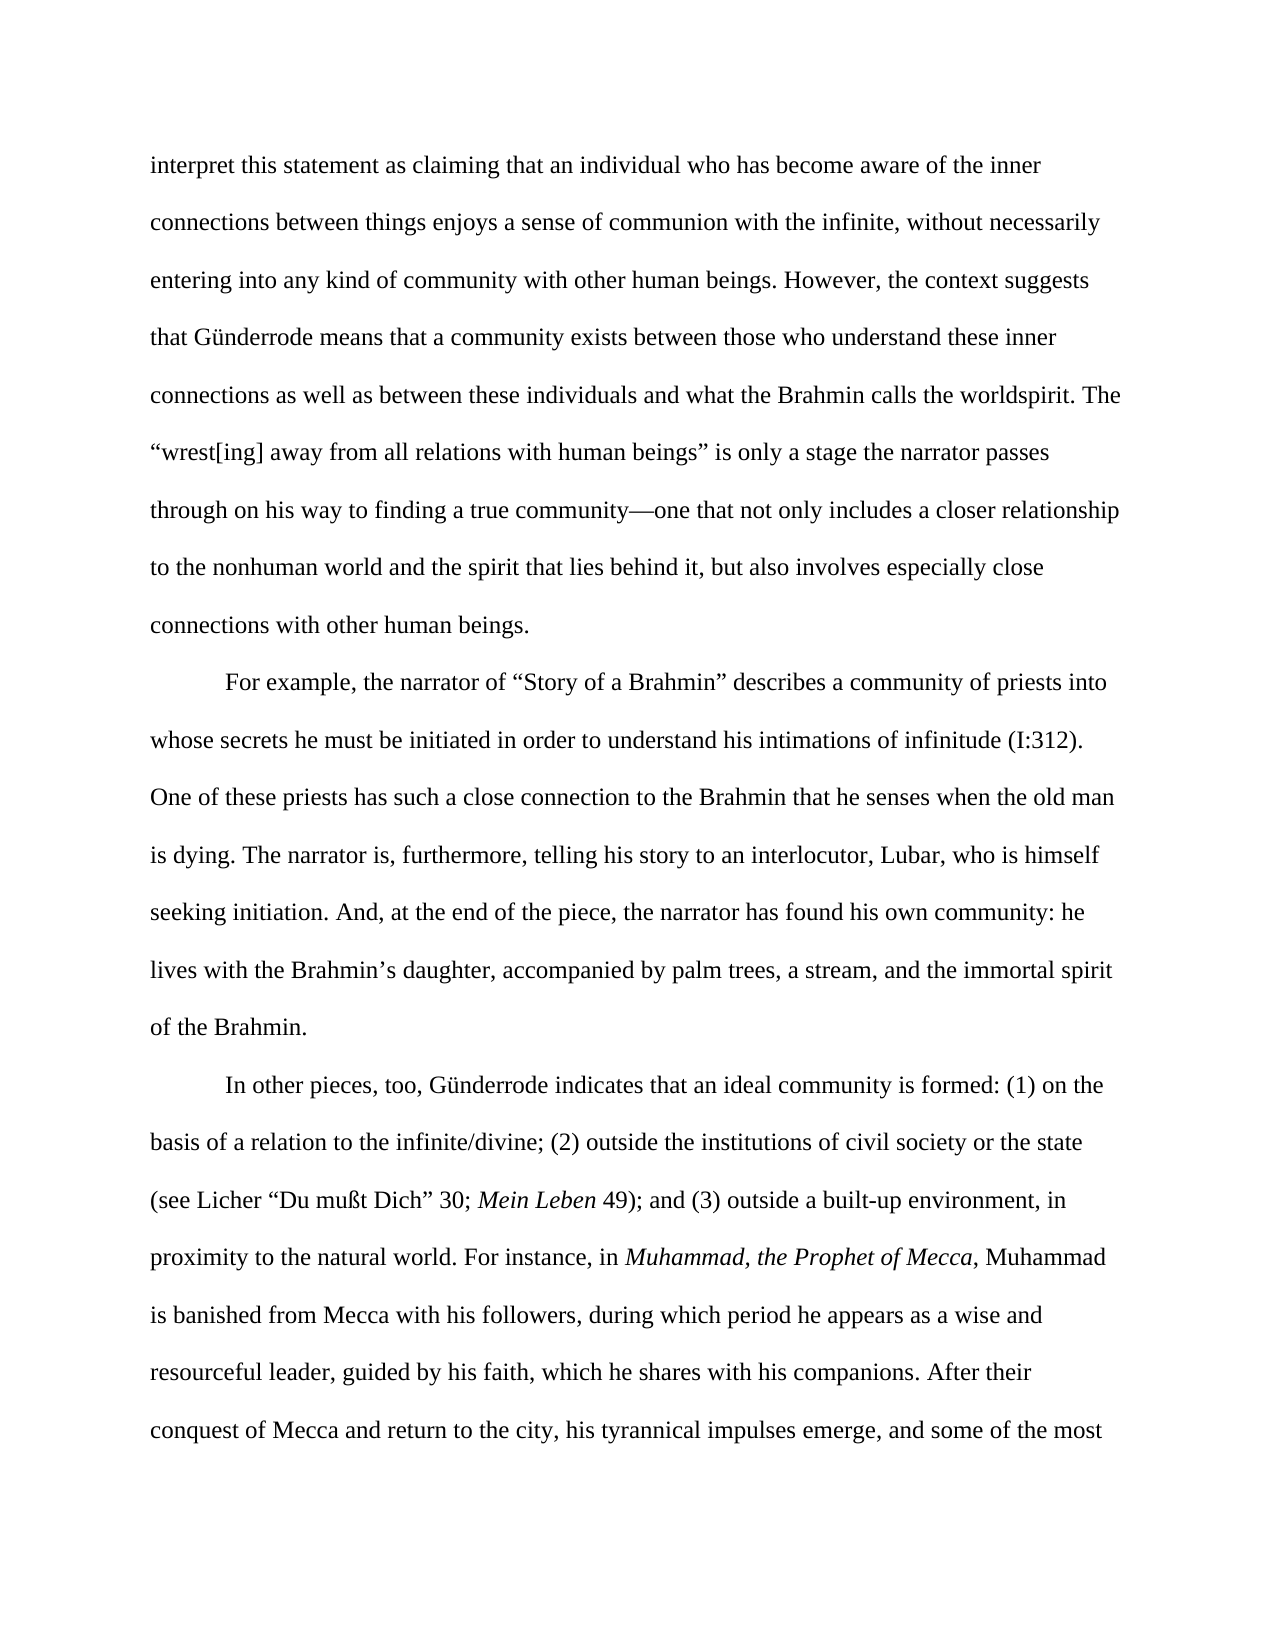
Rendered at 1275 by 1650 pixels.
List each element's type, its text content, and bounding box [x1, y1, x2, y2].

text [150, 150, 1125, 639]
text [150, 1070, 1125, 1444]
text For example, the narrator of “Story of a Brahmin” describes a community of priests into whose secrets he must be initiated in order to understand his intimations of infinitude (I:312). One of these priests has such a close connection to the Brahmin that he senses when the old man is dying. The narrator is, furthermore, telling his story to an interlocutor, Lubar, who is himself seeking initiation. And, at the end of the piece, the narrator has found his own community: he lives with the Brahmin’s daughter, accompanied by palm trees, a stream, and the immortal spirit of the Brahmin. [150, 667, 1125, 1041]
